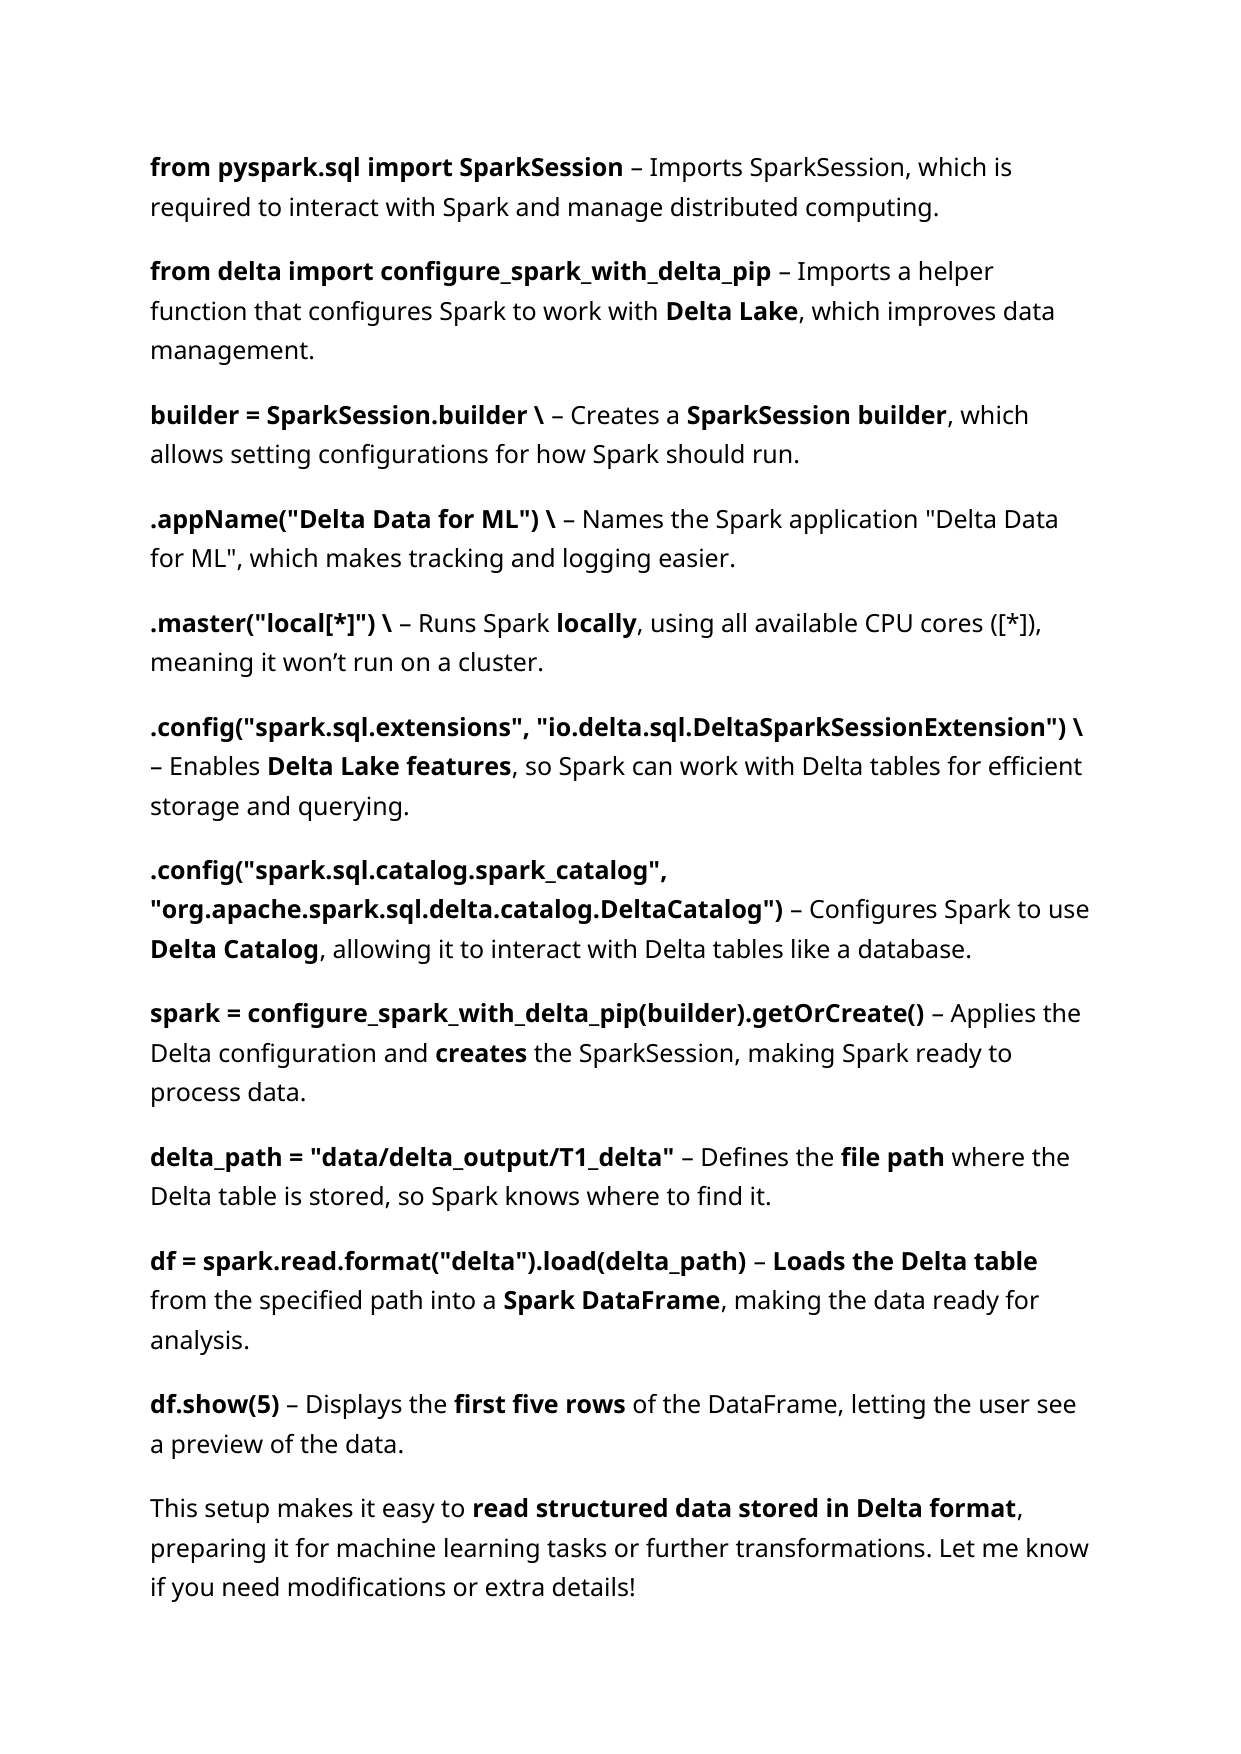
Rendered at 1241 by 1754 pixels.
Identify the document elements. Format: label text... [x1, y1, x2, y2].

text .config("spark.sql.extensions", "io.delta.sql.DeltaSparkSessionExtension") \ – Enables Delta Lake features, so Spark can work with Delta tables for efficient storage and querying. [150, 709, 1090, 822]
text from delta import configure_spark_with_delta_pip – Imports a helper function that configures Spark to work with Delta Lake, which improves data management. [150, 254, 1090, 367]
text This setup makes it easy to read structured data stored in Delta format, preparing it for machine learning tasks or further transformations. Let me know if you need modifications or extra details! [150, 1491, 1090, 1604]
text from pyspark.sql import SparkSession – Imports SparkSession, which is required to interact with Spark and manage distributed computing. [150, 150, 1090, 223]
text df = spark.read.format("delta").load(delta_path) – Loads the Delta table from the specified path into a Spark DataFrame, making the data ready for analysis. [150, 1243, 1090, 1357]
text df.show(5) – Displays the first five rows of the DataFrame, letting the user see a preview of the data. [150, 1387, 1090, 1461]
text spark = configure_spark_with_delta_pip(builder).getOrCreate() – Applies the Delta configuration and creates the SparkSession, making Spark ready to process data. [150, 996, 1090, 1109]
text builder = SparkSession.builder \ – Creates a SparkSession builder, which allows setting configurations for how Spark should run. [150, 397, 1090, 471]
text .appName("Delta Data for ML") \ – Names the Spark application "Delta Data for ML", which makes tracking and logging easier. [150, 501, 1090, 575]
text .config("spark.sql.catalog.spark_catalog", "org.apache.spark.sql.delta.catalog.DeltaCatalog") – Configures Spark to use Delta Catalog, allowing it to interact with Delta tables like a database. [150, 853, 1090, 966]
text delta_path = "data/delta_output/T1_delta" – Defines the file path where the Delta table is stored, so Spark knows where to find it. [150, 1139, 1090, 1213]
text .master("local[*]") \ – Runs Spark locally, using all available CPU cores ([*]), meaning it won’t run on a cluster. [150, 605, 1090, 679]
